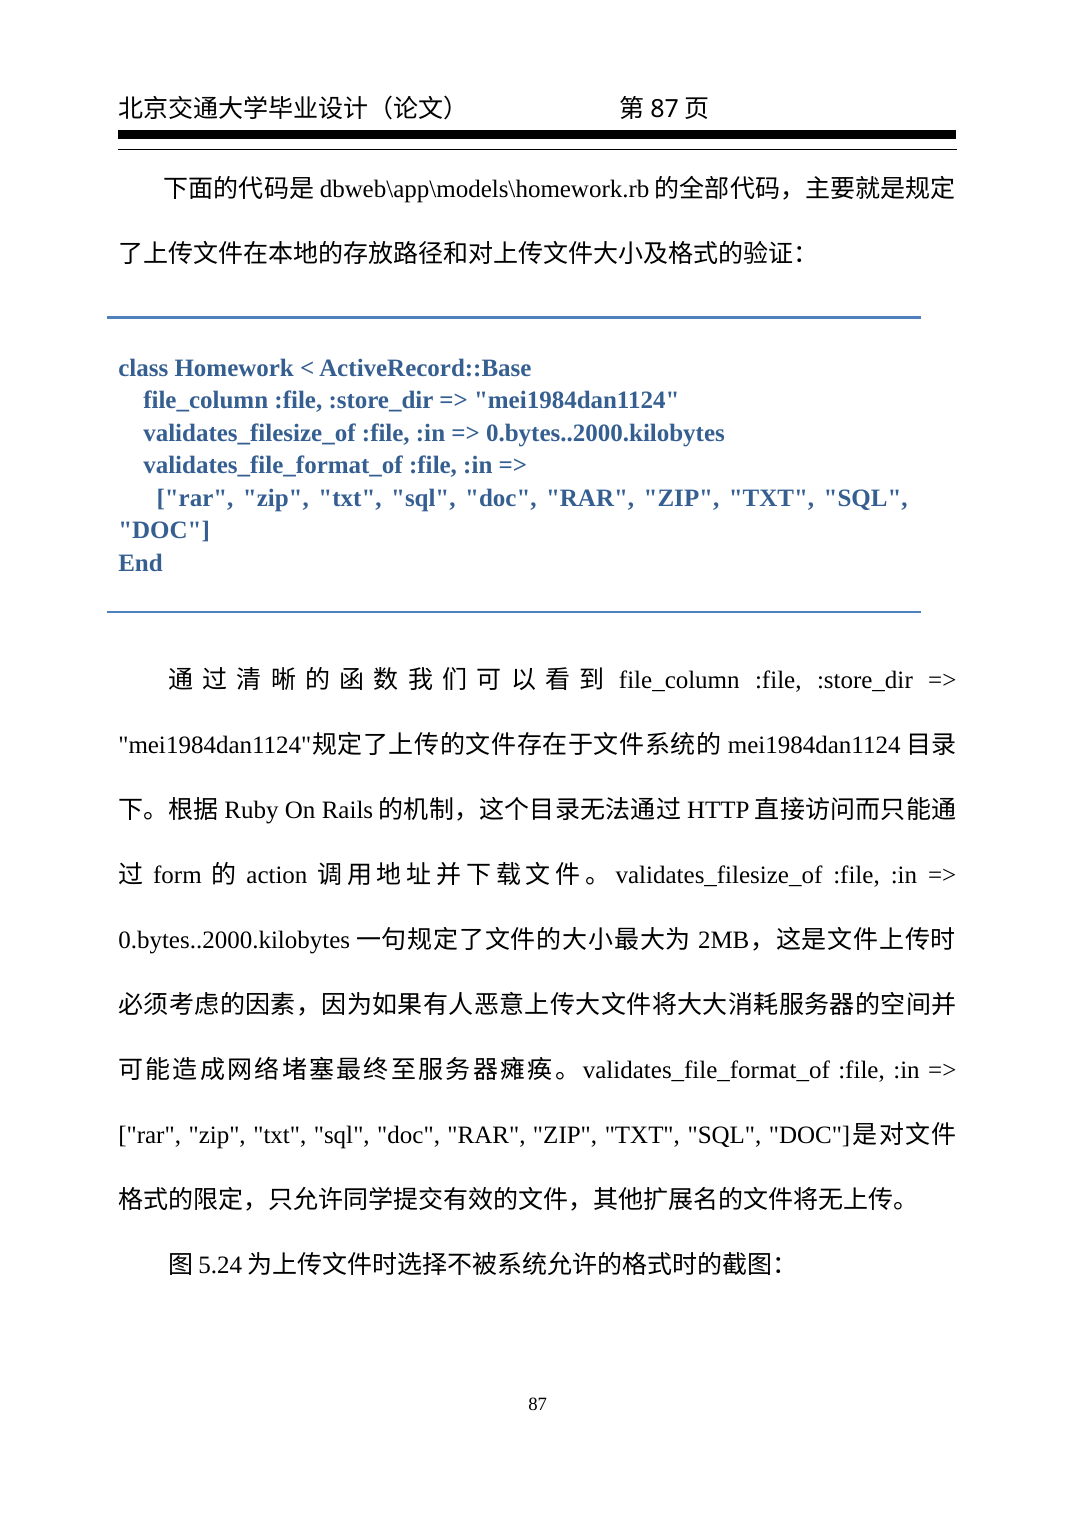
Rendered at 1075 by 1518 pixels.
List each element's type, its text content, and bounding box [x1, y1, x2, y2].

text 图5.24为上传文件时选择不被系统允许的格式时的截图： [118, 1231, 957, 1296]
text 通过清晰的函数我们可以看到file_column :file, :store_dir => "mei1984dan1124"规定了上传的文件存在于文件系统的mei1984dan1124目录下。根据Ruby On Rails的机制，这个目录无法通过HTTP直接访问而只能通过form的action调用地址并下载文件。validates_filesize_of :file, :in => 0.bytes..2000.kilobytes一句规定了文件的大小最大为2MB，这是文件上传时必须考虑的因素，因为如果有人恶意上传大文件将大大消耗服务器的空间并可能造成网络堵塞最终至服务器瘫痪。validates_file_format_of :file, :in => ["rar", "zip", "txt", "sql", "doc", "RAR", "ZIP", "TXT", "SQL", "DOC"]是对文件格式的限定，只允许同学提交有效的文件，其他扩展名的文件将无上传。 [118, 646, 957, 1231]
text 下面的代码是dbweb\app\models\homework.rb的全部代码，主要就是规定了上传文件在本地的存放路径和对上传文件大小及格式的验证： [118, 154, 957, 284]
table_header class Homework < ActiveRecord::Base file_column :file, :store_dir => "mei1984dan1124" validates_filesize_of :file, :in => 0.bytes..2000.kilobytes validates_file_format_of :file, :in => ["rar", "zip", "txt", "sql", "doc", "RAR", "ZIP", "TXT", "SQL", "DOC"] End [107, 319, 921, 611]
